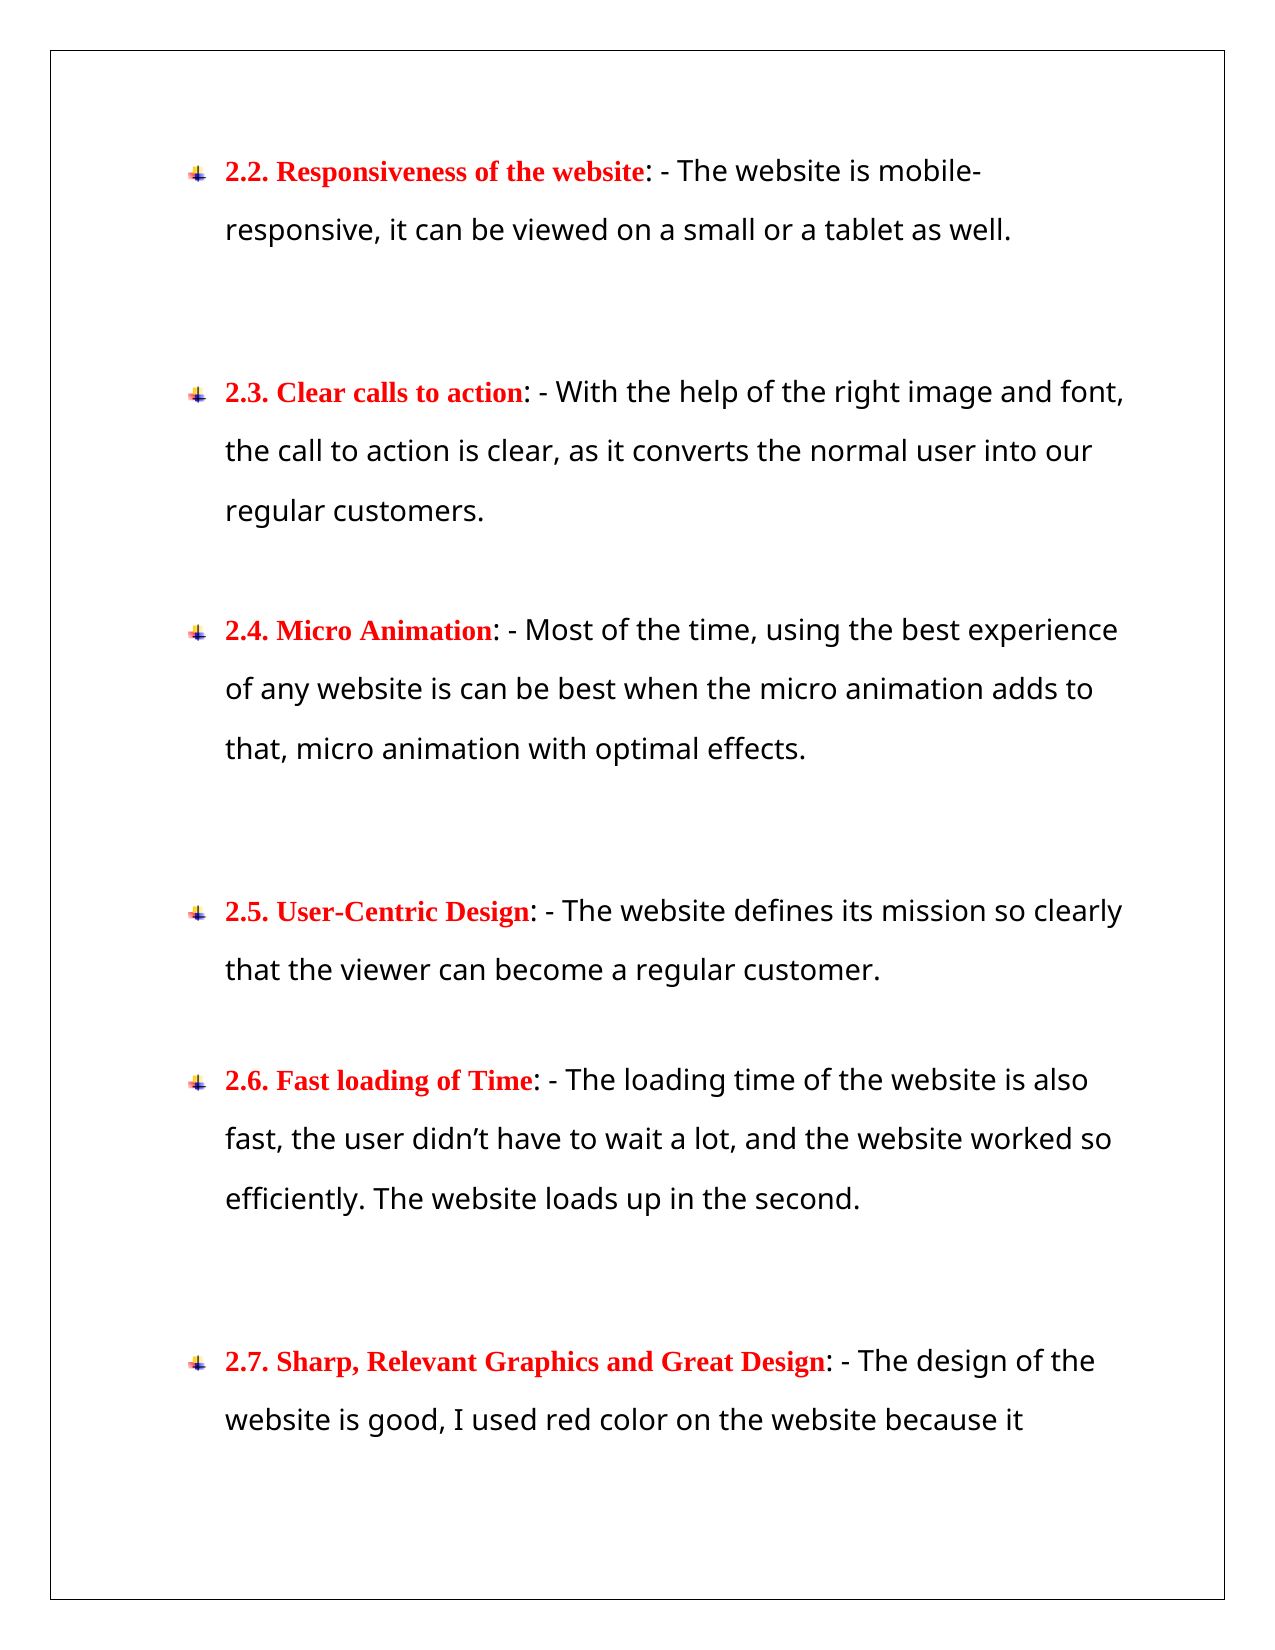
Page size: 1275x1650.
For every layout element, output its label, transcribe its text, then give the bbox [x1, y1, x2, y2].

picture [188, 904, 206, 921]
list 2.3. Clear calls to action: - With the help of the right image and font, the call to action is clear, as it converts the normal user into our regular customers. [187, 371, 1125, 530]
list 2.2. Responsiveness of the website: - The website is mobile-responsive, it can be viewed on a small or a tablet as well. [187, 150, 1125, 249]
picture [188, 1073, 206, 1091]
picture [188, 623, 206, 641]
list 2.6. Fast loading of Time: - The loading time of the website is also fast, the user didn’t have to wait a lot, and the website worked so efficiently. The website loads up in the second. [187, 1059, 1125, 1218]
picture [188, 1354, 206, 1371]
list 2.5. User-Centric Design: - The website defines its mission so clearly that the viewer can become a regular customer. [187, 890, 1125, 989]
picture [188, 385, 206, 403]
list 2.4. Micro Animation: - Most of the time, using the best experience of any website is can be best when the micro animation adds to that, micro animation with optimal effects. [187, 609, 1125, 768]
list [187, 1340, 1125, 1439]
picture [188, 164, 206, 182]
